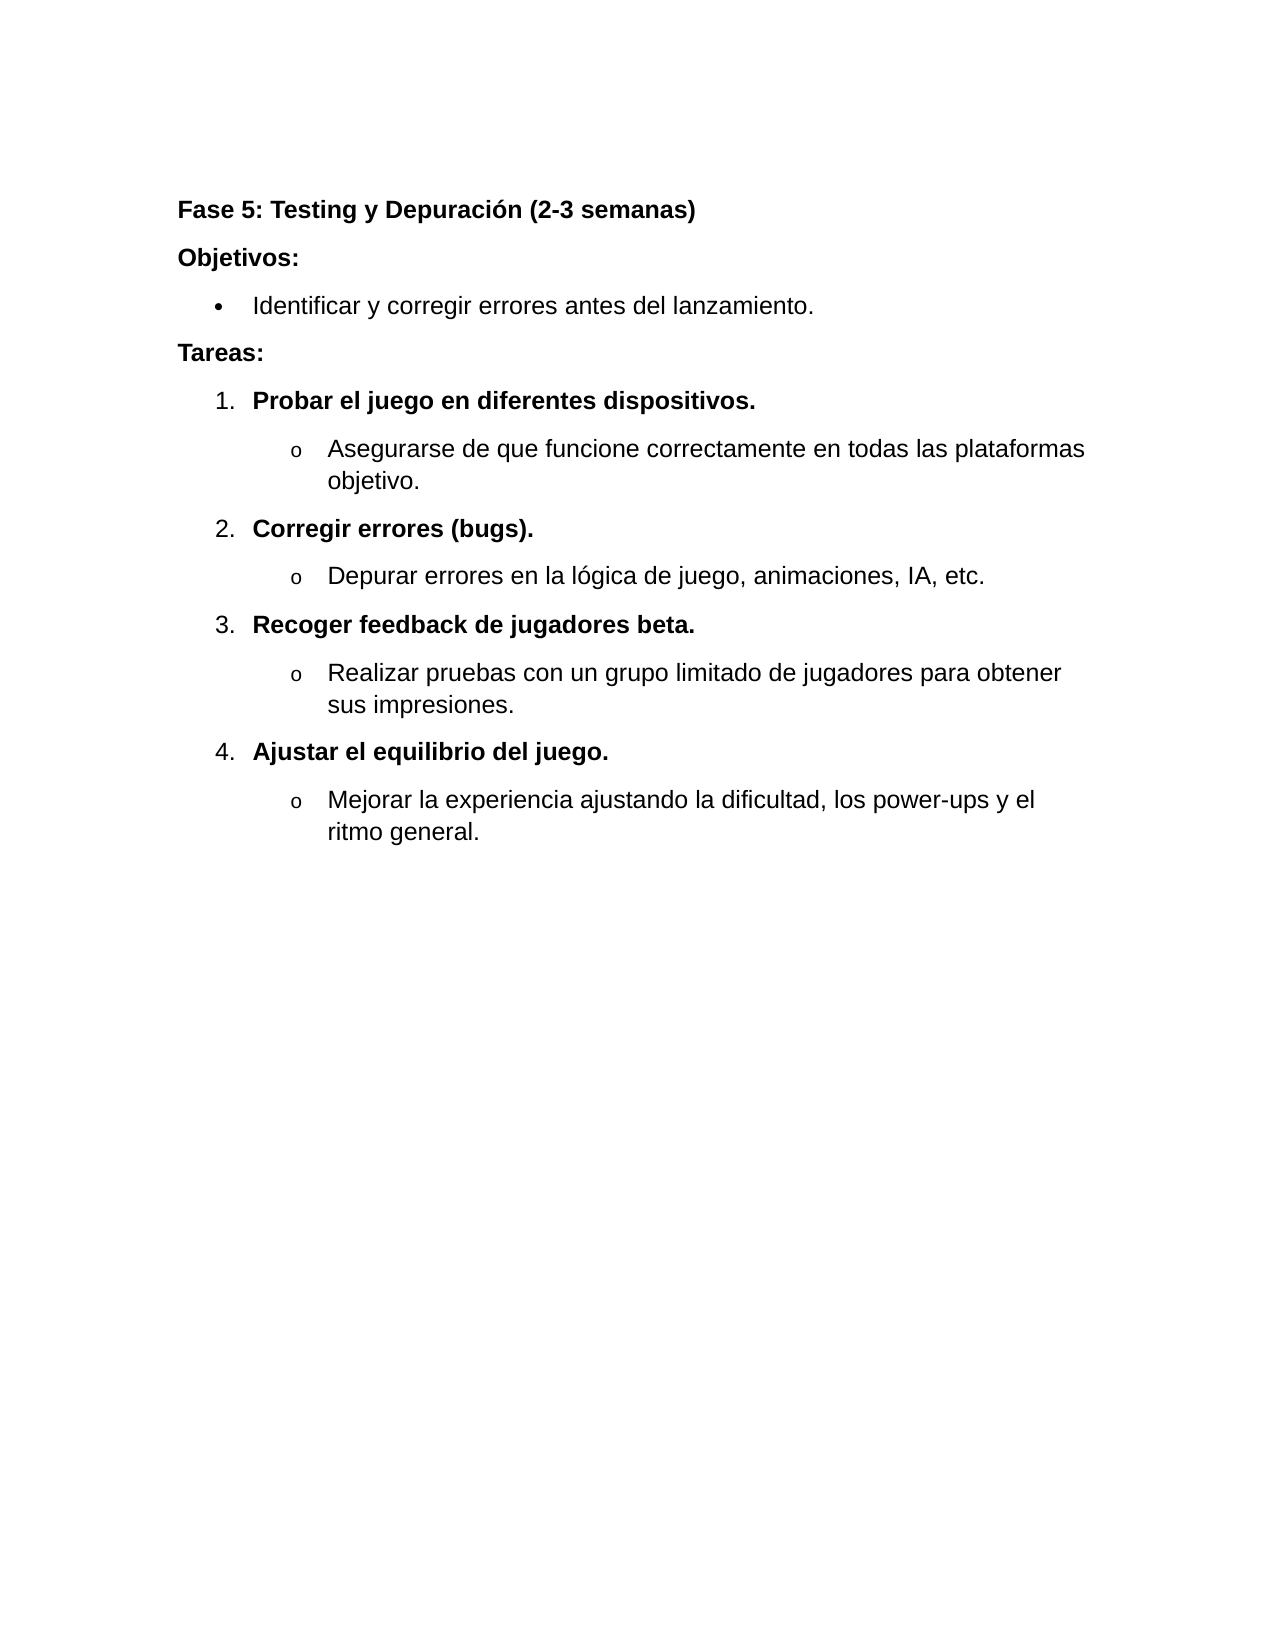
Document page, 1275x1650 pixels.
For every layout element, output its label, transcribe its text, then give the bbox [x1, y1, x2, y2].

list Realizar pruebas con un grupo limitado de jugadores para obtener sus impresiones. [290, 658, 1098, 718]
list Depurar errores en la lógica de juego, animaciones, IA, etc. [290, 561, 1098, 591]
text Tareas: [177, 338, 1098, 367]
list Mejorar la experiencia ajustando la dificultad, los power-ups y el ritmo general. [290, 785, 1098, 846]
list Ajustar el equilibrio del juego. [215, 737, 1098, 766]
text Objetivos: [177, 243, 1098, 272]
list Asegurarse de que funcione correctamente en todas las plataformas objetivo. [290, 434, 1098, 494]
list Probar el juego en diferentes dispositivos. [215, 386, 1098, 415]
list Corregir errores (bugs). [215, 513, 1098, 542]
list Recoger feedback de jugadores beta. [215, 610, 1098, 639]
list Identificar y corregir errores antes del lanzamiento. [215, 291, 1098, 319]
text Fase 5: Testing y Depuración (2-3 semanas) [177, 195, 1098, 224]
